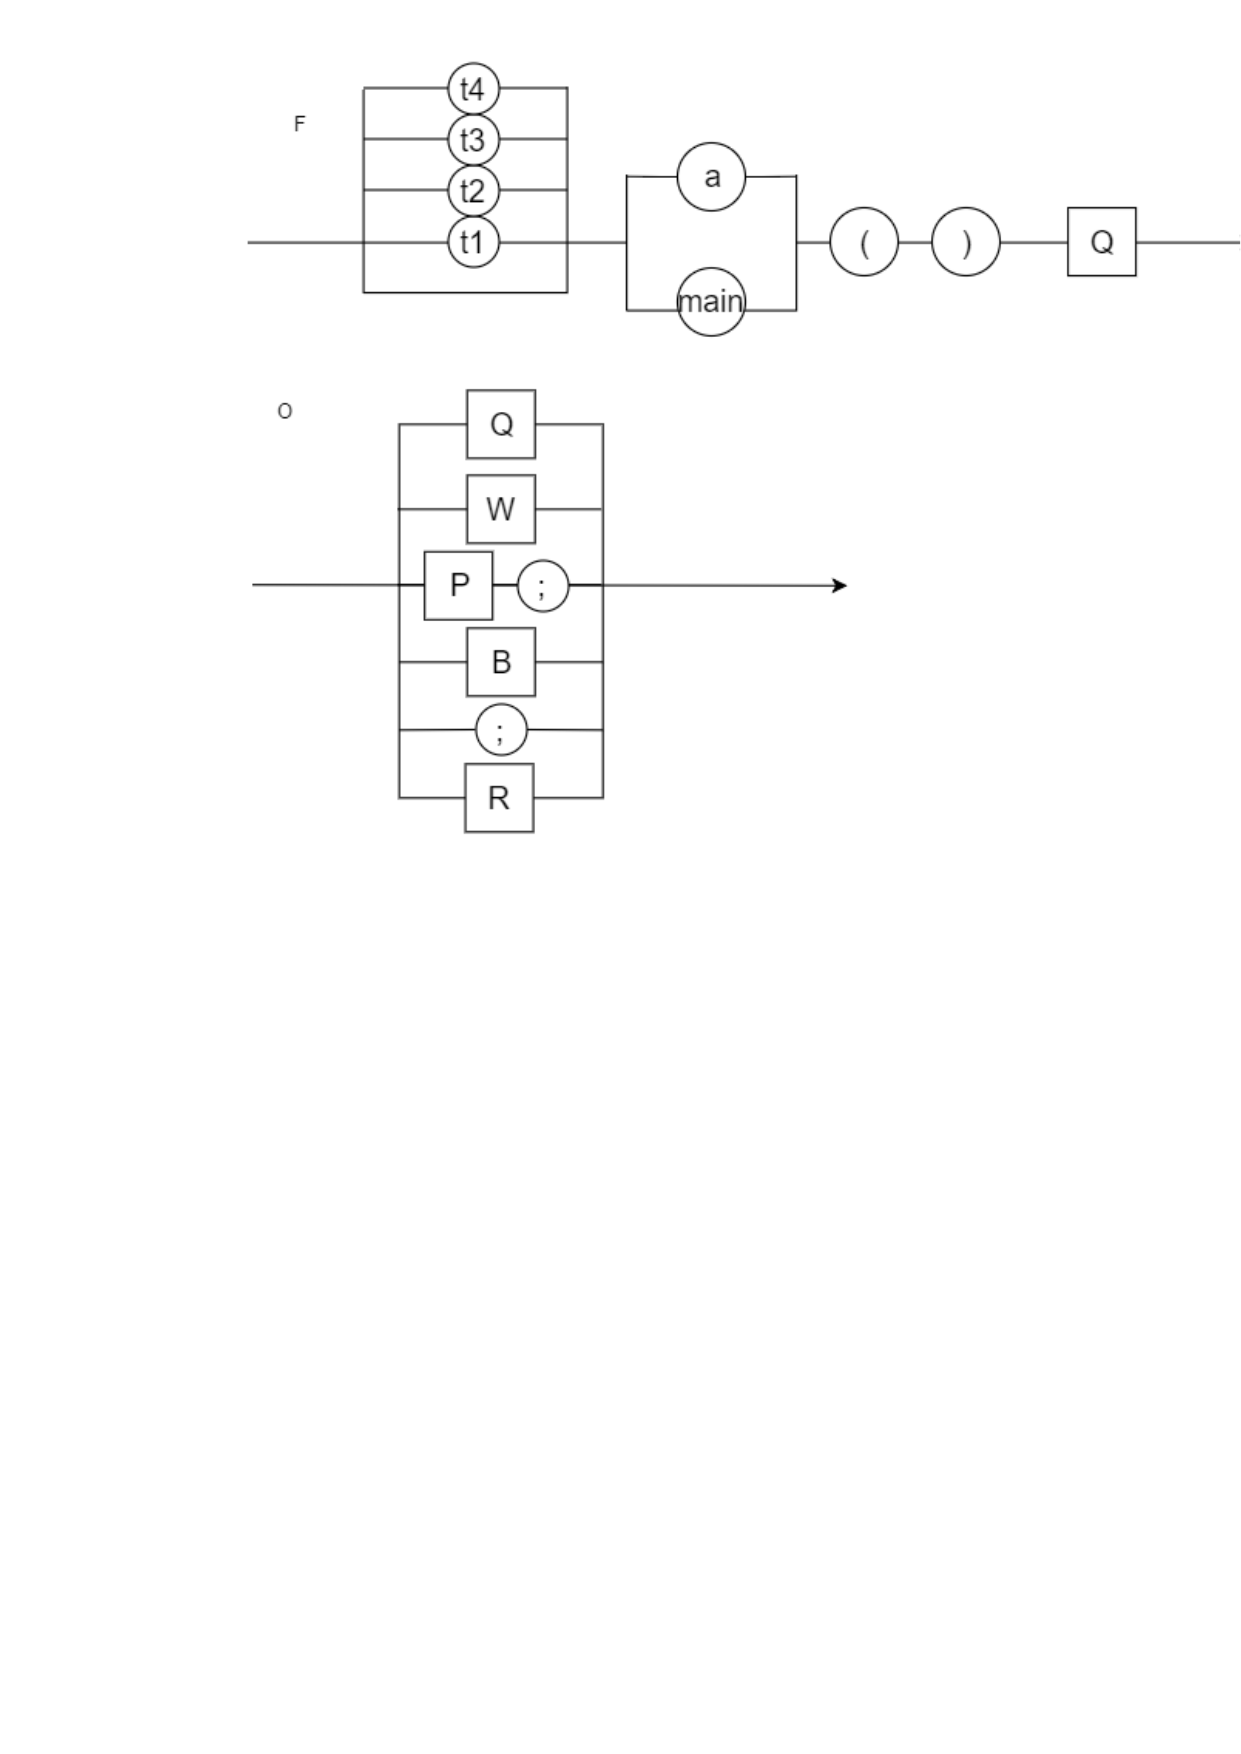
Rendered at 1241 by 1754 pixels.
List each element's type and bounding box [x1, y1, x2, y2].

picture [177, 59, 1241, 865]
